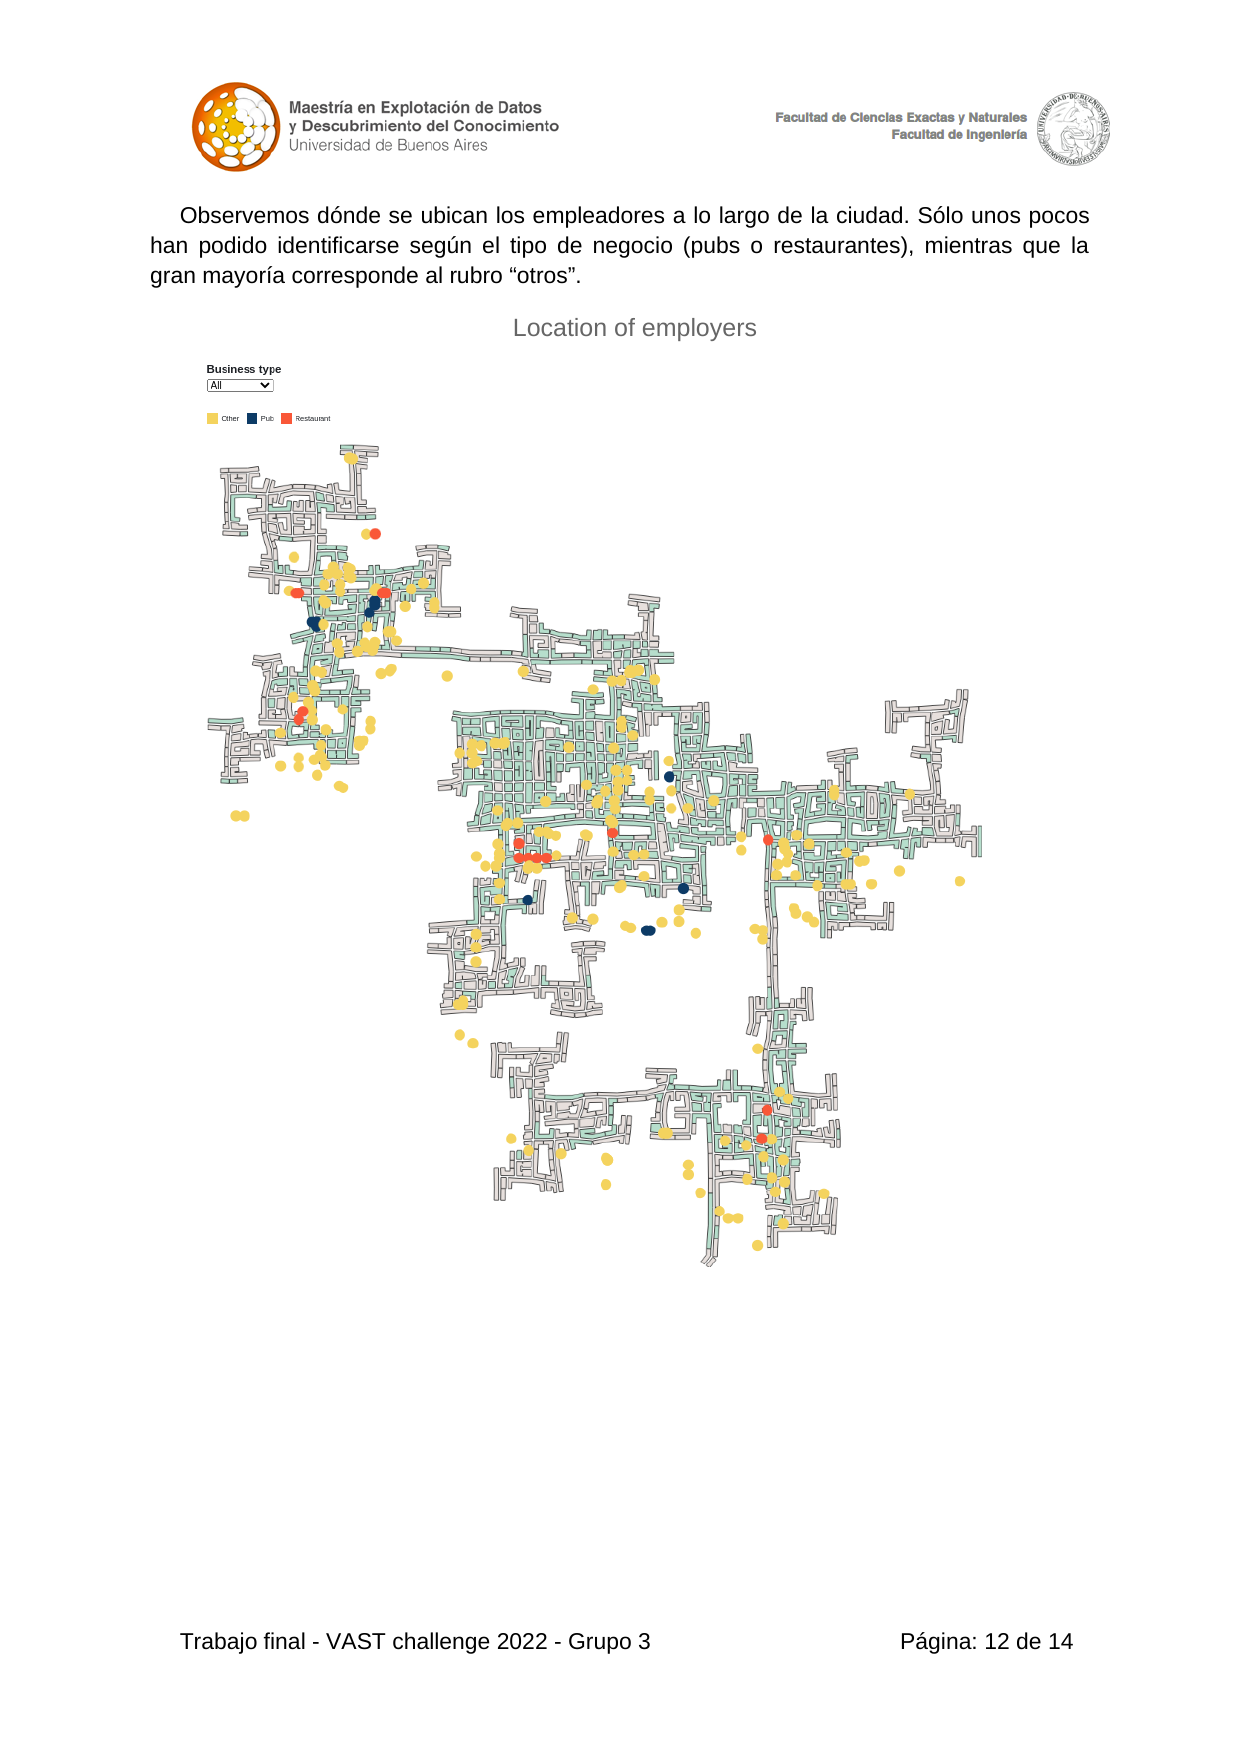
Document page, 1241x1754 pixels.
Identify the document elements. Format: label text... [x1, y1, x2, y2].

picture [179, 75, 1120, 177]
subtitle Location of employers [150, 313, 1090, 342]
text Observemos dónde se ubican los empleadores a lo largo de la ciudad. Sólo unos pocos han podido identificarse según el tipo de negocio (pubs o restaurantes), mientras que la gran mayoría corresponde al rubro “otros”. [150, 202, 1090, 288]
picture [179, 354, 1120, 1286]
